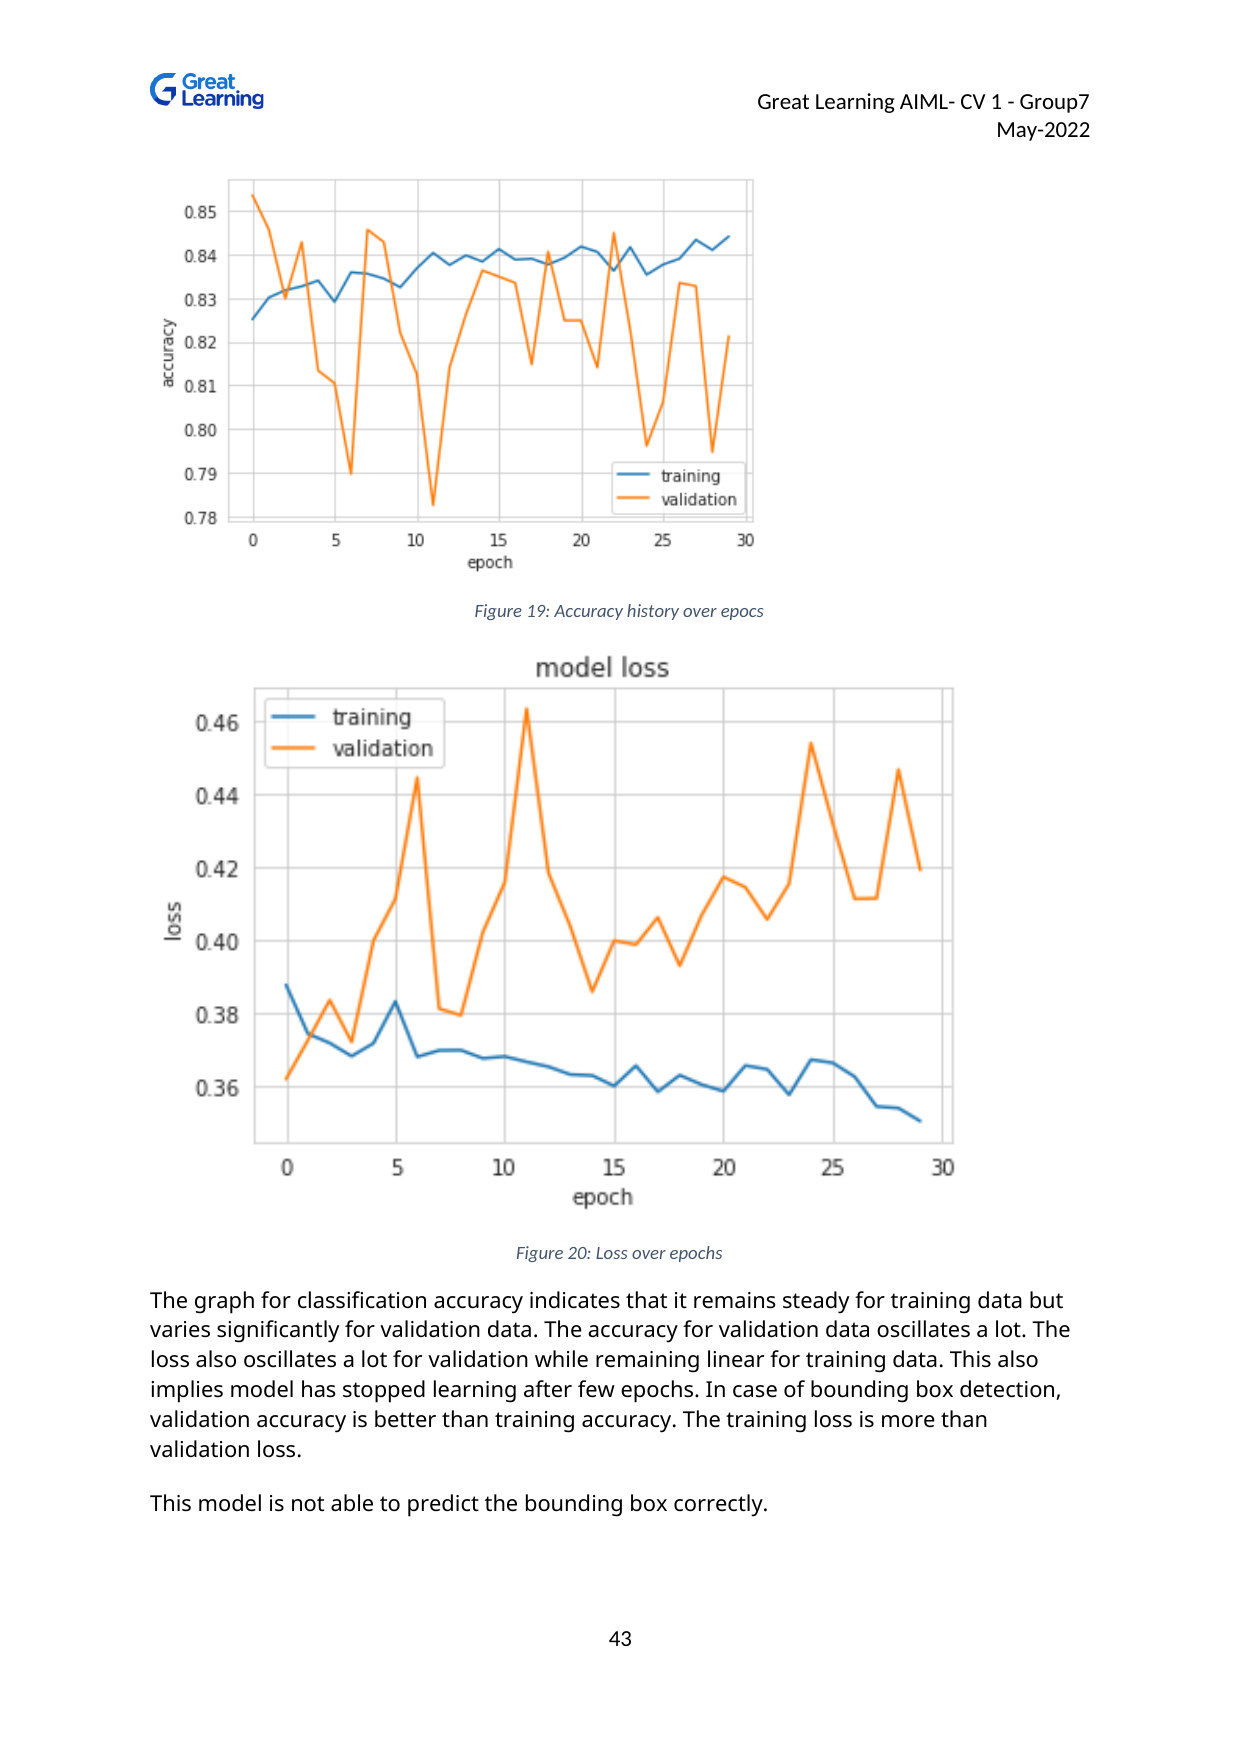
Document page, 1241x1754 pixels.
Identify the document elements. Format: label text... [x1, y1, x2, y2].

text This model is not able to predict the bounding box correctly. [150, 1488, 1090, 1518]
picture [150, 170, 764, 581]
picture [150, 642, 969, 1222]
picture [150, 73, 264, 109]
text The graph for classification accuracy indicates that it remains steady for training data but varies significantly for validation data. The accuracy for validation data oscillates a lot. The loss also oscillates a lot for validation while remaining linear for training data. This also implies model has stopped learning after few epochs. In case of bounding box detection, validation accuracy is better than training accuracy. The training loss is more than validation loss. [150, 1284, 1090, 1463]
